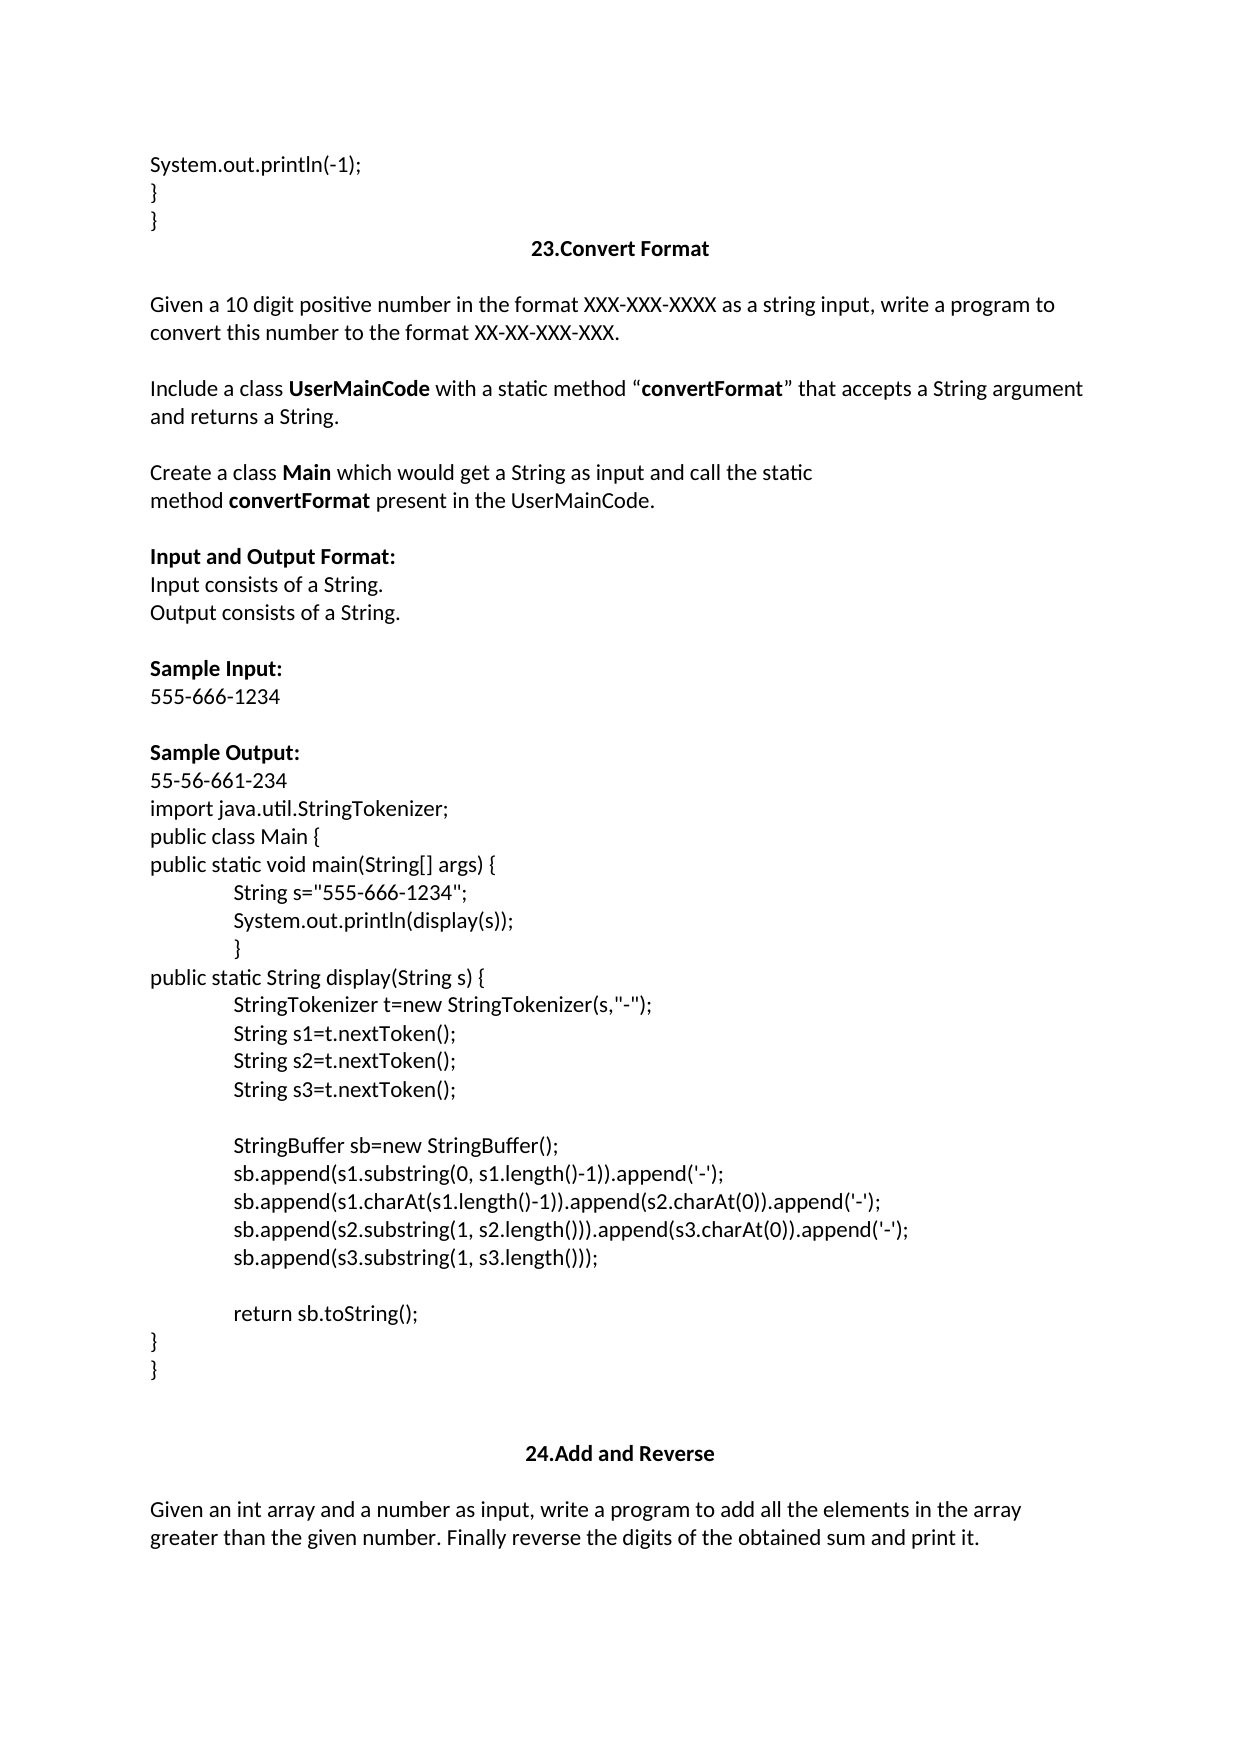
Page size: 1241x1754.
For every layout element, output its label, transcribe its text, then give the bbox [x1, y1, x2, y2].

text String s3=t.nextToken(); [150, 1075, 1090, 1103]
text System.out.println(-1); [150, 150, 1090, 178]
text StringBuffer sb=new StringBuffer(); [150, 1131, 1090, 1159]
text 24.Add and Reverse [150, 1439, 1090, 1467]
text sb.append(s1.substring(0, s1.length()-1)).append('-'); [150, 1159, 1090, 1187]
text } [150, 1327, 1090, 1355]
text StringTokenizer t=new StringTokenizer(s,"-"); [150, 991, 1090, 1019]
text Create a class Main which would get a String as input and call the static method convertFormat present in the UserMainCode. [150, 458, 1090, 514]
text String s="555-666-1234"; [150, 878, 1090, 907]
text sb.append(s3.substring(1, s3.length())); [150, 1243, 1090, 1271]
text Include a class UserMainCode with a static method “convertFormat” that accepts a String argument and returns a String. [150, 374, 1090, 430]
text Given a 10 digit positive number in the format XXX-XXX-XXXX as a string input, write a program to convert this number to the format XX-XX-XXX-XXX. [150, 290, 1090, 346]
text 555-666-1234 [150, 682, 1090, 710]
text public static void main(String[] args) { [150, 851, 1090, 878]
text Given an int array and a number as input, write a program to add all the elements in the array greater than the given number. Finally reverse the digits of the obtained sum and print it. [150, 1495, 1090, 1551]
text System.out.println(display(s)); [150, 907, 1090, 934]
text sb.append(s2.substring(1, s2.length())).append(s3.charAt(0)).append('-'); [150, 1215, 1090, 1243]
text return sb.toString(); [150, 1299, 1090, 1327]
text Input consists of a String. [150, 570, 1090, 598]
text String s2=t.nextToken(); [150, 1047, 1090, 1075]
text Sample Output: [150, 738, 1090, 766]
text } [150, 1355, 1090, 1383]
text public static String display(String s) { [150, 963, 1090, 991]
text Sample Input: [150, 654, 1090, 682]
text sb.append(s1.charAt(s1.length()-1)).append(s2.charAt(0)).append('-'); [150, 1187, 1090, 1215]
text public class Main { [150, 822, 1090, 851]
text import java.util.StringTokenizer; [150, 794, 1090, 822]
text } [150, 178, 1090, 206]
text } [150, 206, 1090, 234]
text 55-56-661-234 [150, 766, 1090, 794]
text Input and Output Format: [150, 542, 1090, 570]
text String s1=t.nextToken(); [150, 1019, 1090, 1047]
text 23.Convert Format [150, 234, 1090, 262]
text Output consists of a String. [150, 598, 1090, 626]
text } [150, 934, 1090, 963]
